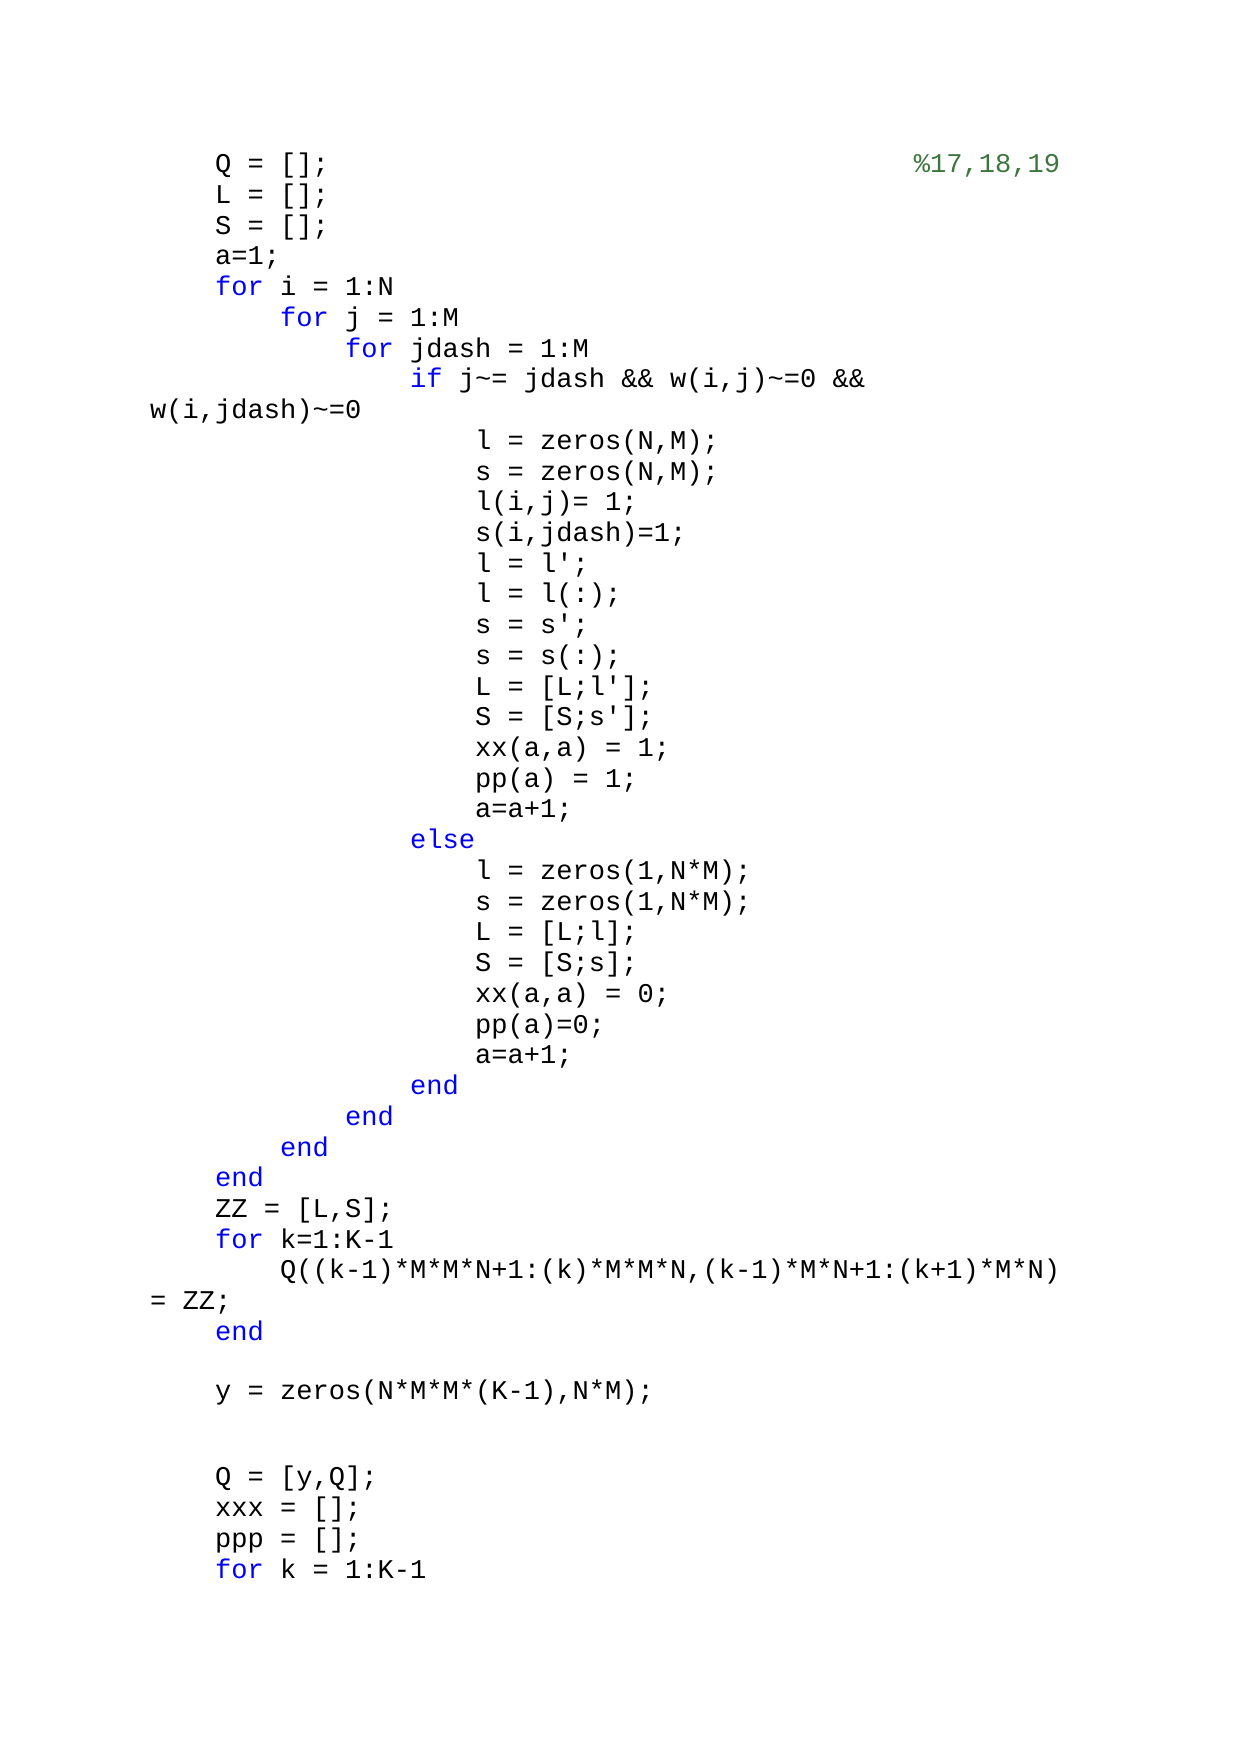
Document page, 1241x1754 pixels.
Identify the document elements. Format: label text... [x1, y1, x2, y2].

text end [150, 1133, 1090, 1164]
text end [150, 1103, 1090, 1133]
text ppp = []; [150, 1525, 1090, 1555]
text if j~= jdash && w(i,j)~=0 && w(i,jdash)~=0 [150, 365, 1090, 427]
text l = zeros(N,M); [150, 427, 1090, 457]
text L = [L;l]; [150, 918, 1090, 949]
text Q = [y,Q]; [150, 1463, 1090, 1494]
text S = []; [150, 211, 1090, 242]
text xxx = []; [150, 1494, 1090, 1525]
text Q = []; %17,18,19 [150, 150, 1090, 181]
text L = [L;l']; [150, 672, 1090, 703]
text end [150, 1318, 1090, 1348]
text for i = 1:N [150, 273, 1090, 304]
text Q((k-1)*M*M*N+1:(k)*M*M*N,(k-1)*M*N+1:(k+1)*M*N) = ZZ; [150, 1256, 1090, 1318]
text s = s(:); [150, 642, 1090, 672]
text xx(a,a) = 1; [150, 734, 1090, 764]
text for j = 1:M [150, 304, 1090, 334]
text s = zeros(1,N*M); [150, 887, 1090, 918]
text s = s'; [150, 611, 1090, 642]
text end [150, 1072, 1090, 1103]
text y = zeros(N*M*M*(K-1),N*M); [150, 1376, 1090, 1407]
text a=1; [150, 242, 1090, 273]
text S = [S;s']; [150, 703, 1090, 734]
text s(i,jdash)=1; [150, 519, 1090, 549]
text s = zeros(N,M); [150, 457, 1090, 488]
text a=a+1; [150, 1041, 1090, 1072]
text l = l(:); [150, 580, 1090, 611]
text for k=1:K-1 [150, 1226, 1090, 1256]
text pp(a)=0; [150, 1010, 1090, 1041]
text end [150, 1164, 1090, 1195]
text xx(a,a) = 0; [150, 980, 1090, 1010]
text L = []; [150, 181, 1090, 211]
text l = l'; [150, 549, 1090, 580]
text for k = 1:K-1 [150, 1555, 1090, 1586]
text l = zeros(1,N*M); [150, 857, 1090, 887]
text a=a+1; [150, 795, 1090, 826]
text else [150, 826, 1090, 857]
text S = [S;s]; [150, 949, 1090, 980]
text pp(a) = 1; [150, 764, 1090, 795]
text ZZ = [L,S]; [150, 1195, 1090, 1226]
text for jdash = 1:M [150, 334, 1090, 365]
text l(i,j)= 1; [150, 488, 1090, 519]
